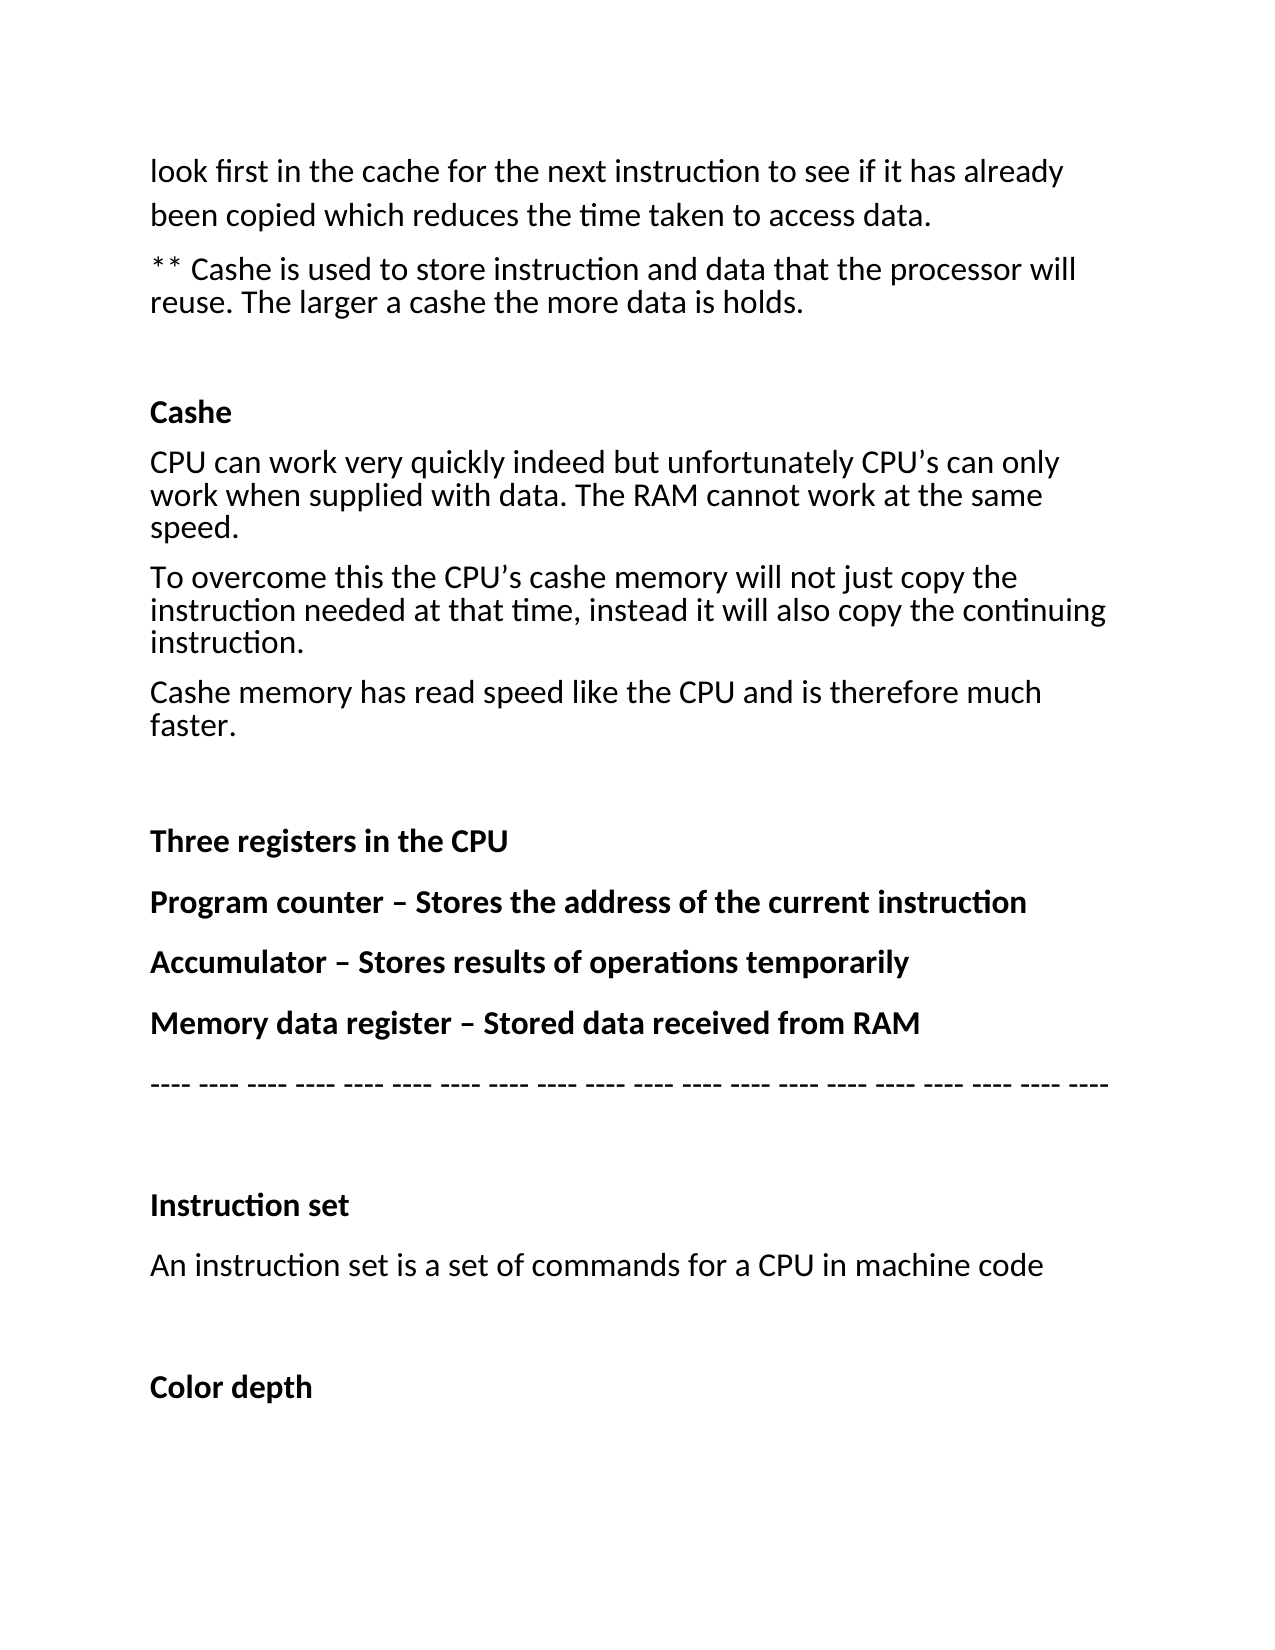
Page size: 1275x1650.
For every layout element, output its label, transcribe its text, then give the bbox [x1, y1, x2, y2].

text To overcome this the CPU’s cashe memory will not just copy the instruction needed at that time, instead it will also copy the continuing instruction. [150, 562, 1125, 661]
text Cashe memory has read speed like the CPU and is therefore much faster. [150, 677, 1125, 743]
text Color depth [150, 1366, 1125, 1406]
text Instruction set [150, 1184, 1125, 1224]
text CPU can work very quickly indeed but unfortunately CPU’s can only work when supplied with data. The RAM cannot work at the same speed. [150, 447, 1125, 545]
text Accumulator – Stores results of operations temporarily [150, 941, 1125, 982]
text Memory data register – Stored data received from RAM [150, 1002, 1125, 1043]
text An instruction set is a set of commands for a CPU in machine code [150, 1244, 1125, 1285]
text Cashe [150, 397, 1125, 430]
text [150, 150, 1125, 235]
text ** Cashe is used to store instruction and data that the processor will reuse. The larger a cashe the more data is holds. [150, 254, 1125, 320]
text ---- ---- ---- ---- ---- ---- ---- ---- ---- ---- ---- ---- ---- ---- ---- ---- ---- ---- ---- ---- [150, 1063, 1125, 1103]
text Program counter – Stores the address of the current instruction [150, 881, 1125, 921]
text Three registers in the CPU [150, 820, 1125, 861]
